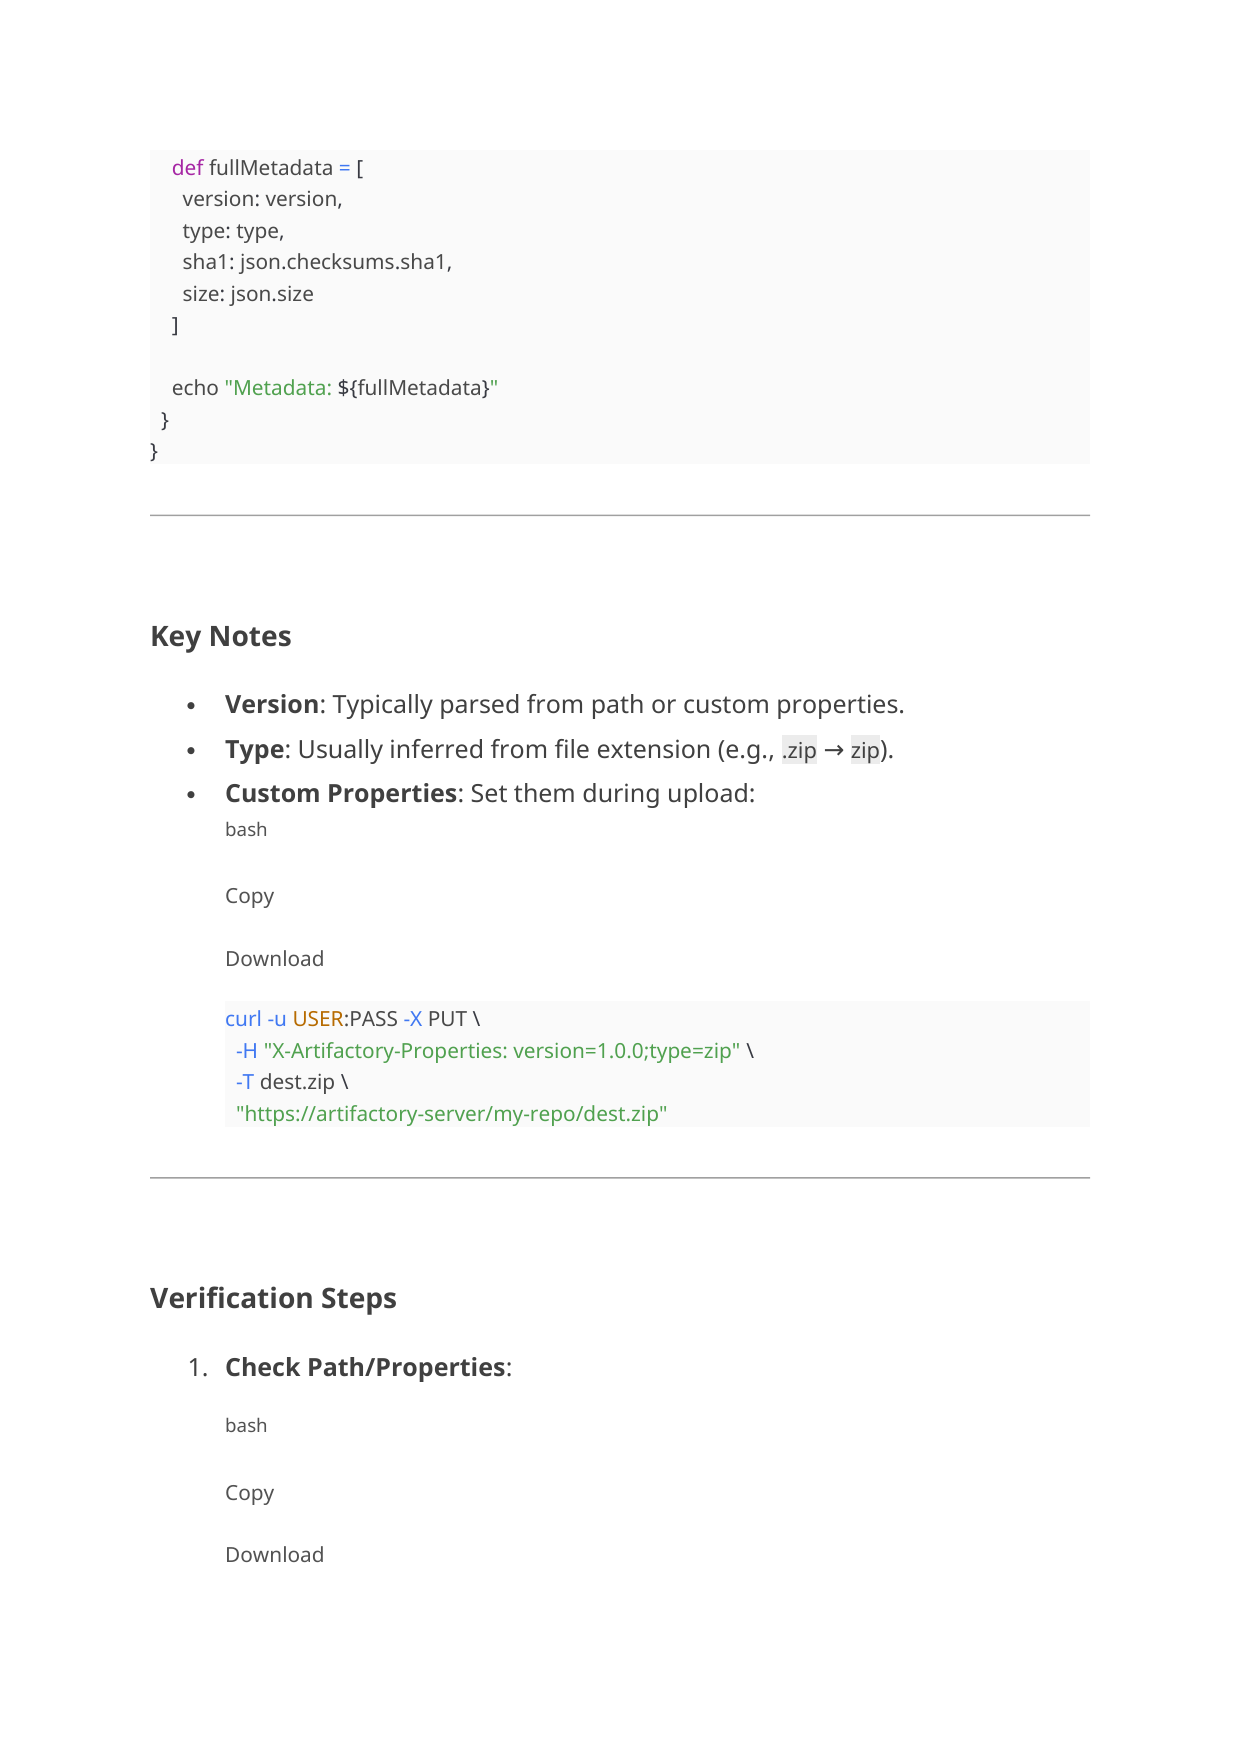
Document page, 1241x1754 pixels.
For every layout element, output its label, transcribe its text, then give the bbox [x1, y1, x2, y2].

text bash [225, 1412, 1090, 1438]
text echo "Metadata: ${fullMetadata}" [150, 370, 1090, 402]
text ] [150, 307, 1090, 339]
text Verification Steps [150, 1279, 1090, 1317]
text -T dest.zip \ [225, 1064, 1090, 1096]
list Type: Usually inferred from file extension (e.g., .zip → zip). [187, 721, 1090, 765]
text Copy [225, 871, 1090, 910]
text def fullMetadata = [ [150, 150, 1090, 181]
text Download [225, 1535, 1090, 1568]
text curl -u USER:PASS -X PUT \ [225, 1001, 1090, 1033]
text -H "X-Artifactory-Properties: version=1.0.0;type=zip" \ [225, 1033, 1090, 1064]
text Download [225, 939, 1090, 972]
text Copy [225, 1467, 1090, 1506]
text } [150, 402, 1090, 433]
text sha1: json.checksums.sha1, [150, 244, 1090, 276]
text type: type, [150, 213, 1090, 244]
text "https://artifactory-server/my-repo/dest.zip" [225, 1096, 1090, 1127]
list Check Path/Properties: [187, 1338, 1090, 1383]
text version: version, [150, 181, 1090, 213]
list Version: Typically parsed from path or custom properties. [187, 676, 1090, 721]
text size: json.size [150, 276, 1090, 307]
text Key Notes [150, 616, 1090, 654]
text } [150, 433, 1090, 464]
text bash [225, 816, 1090, 842]
list Custom Properties: Set them during upload: [187, 765, 1090, 810]
